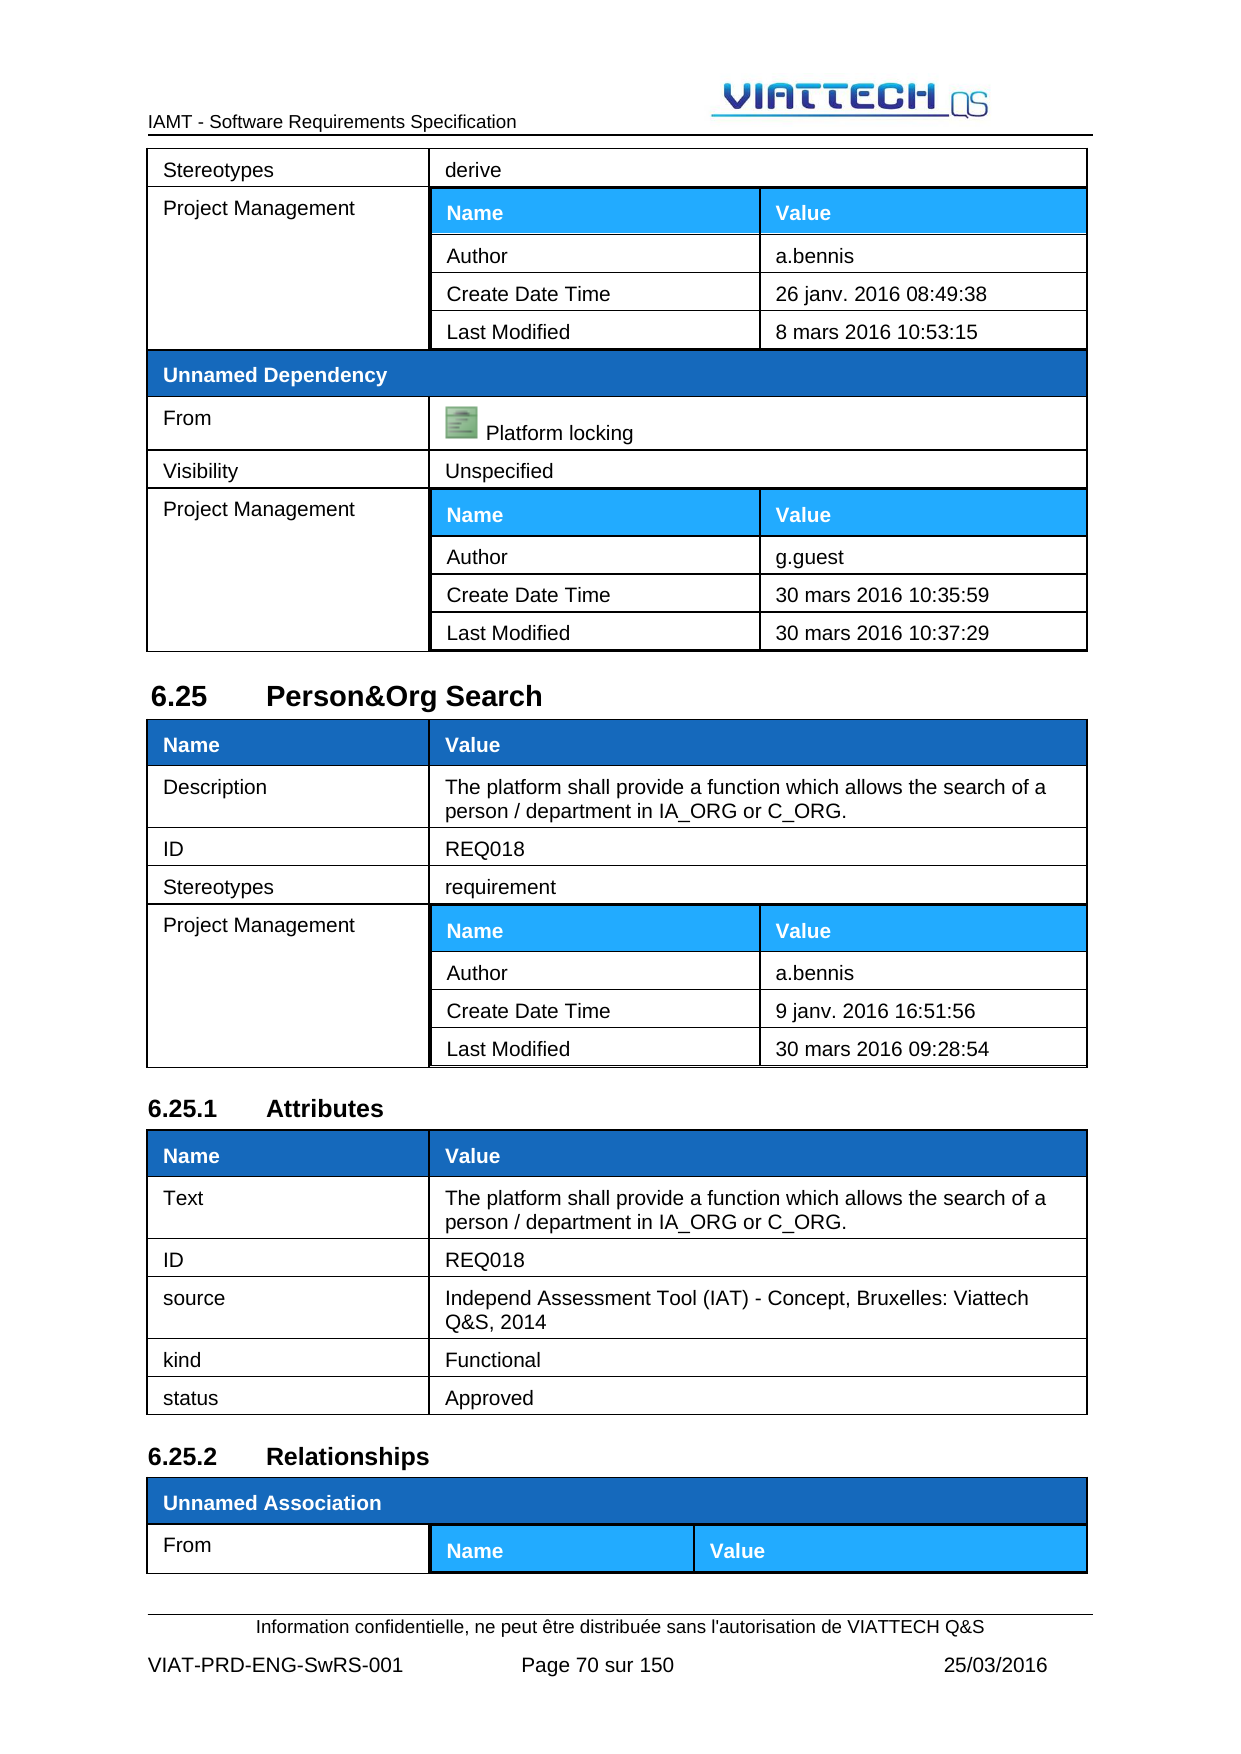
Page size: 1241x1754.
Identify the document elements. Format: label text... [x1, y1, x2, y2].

list Person&Org Search [151, 679, 1093, 712]
table_cell From [148, 397, 428, 449]
table_cell Platform locking [430, 397, 1086, 449]
table_cell Description [148, 766, 428, 827]
picture [444, 405, 480, 441]
table_cell The platform shall provide a function which allows the search of a person / department in IA_ORG or C_ORG. [430, 1177, 1086, 1238]
table_cell ID [148, 1239, 428, 1276]
table_cell Approved [430, 1377, 1086, 1414]
table_cell Independ Assessment Tool (IAT) - Concept, Bruxelles: Viattech Q&S, 2014 [430, 1277, 1086, 1338]
table_cell Stereotypes [148, 149, 428, 186]
table_header Value [430, 1131, 1086, 1176]
table_cell source [148, 1277, 428, 1338]
table_cell status [148, 1377, 428, 1414]
table_cell REQ018 [430, 1239, 1086, 1276]
table_cell Project Management [148, 905, 428, 1066]
table_cell Visibility [148, 451, 428, 487]
table_cell From [148, 1525, 428, 1572]
table_header Value [430, 720, 1086, 765]
table_cell REQ018 [430, 828, 1086, 865]
table_cell Stereotypes [148, 866, 428, 903]
table_cell derive [430, 149, 1086, 186]
table_cell Project Management [148, 489, 428, 651]
table_cell Text [148, 1177, 428, 1238]
table_cell Functional [430, 1339, 1086, 1376]
table_header Name [148, 1131, 428, 1176]
table_cell The platform shall provide a function which allows the search of a person / department in IA_ORG or C_ORG. [430, 766, 1086, 827]
list Relationships [148, 1442, 1093, 1470]
table_header Name [148, 720, 428, 765]
table_cell ID [148, 828, 428, 865]
table_header Unnamed Association [148, 1478, 1086, 1523]
list Attributes [148, 1094, 1093, 1123]
table_cell Unnamed Dependency [148, 351, 1086, 396]
picture [699, 73, 992, 129]
table_cell Project Management [148, 187, 428, 349]
table_cell Unspecified [430, 451, 1086, 487]
table_cell requirement [430, 866, 1086, 903]
table_cell kind [148, 1339, 428, 1376]
